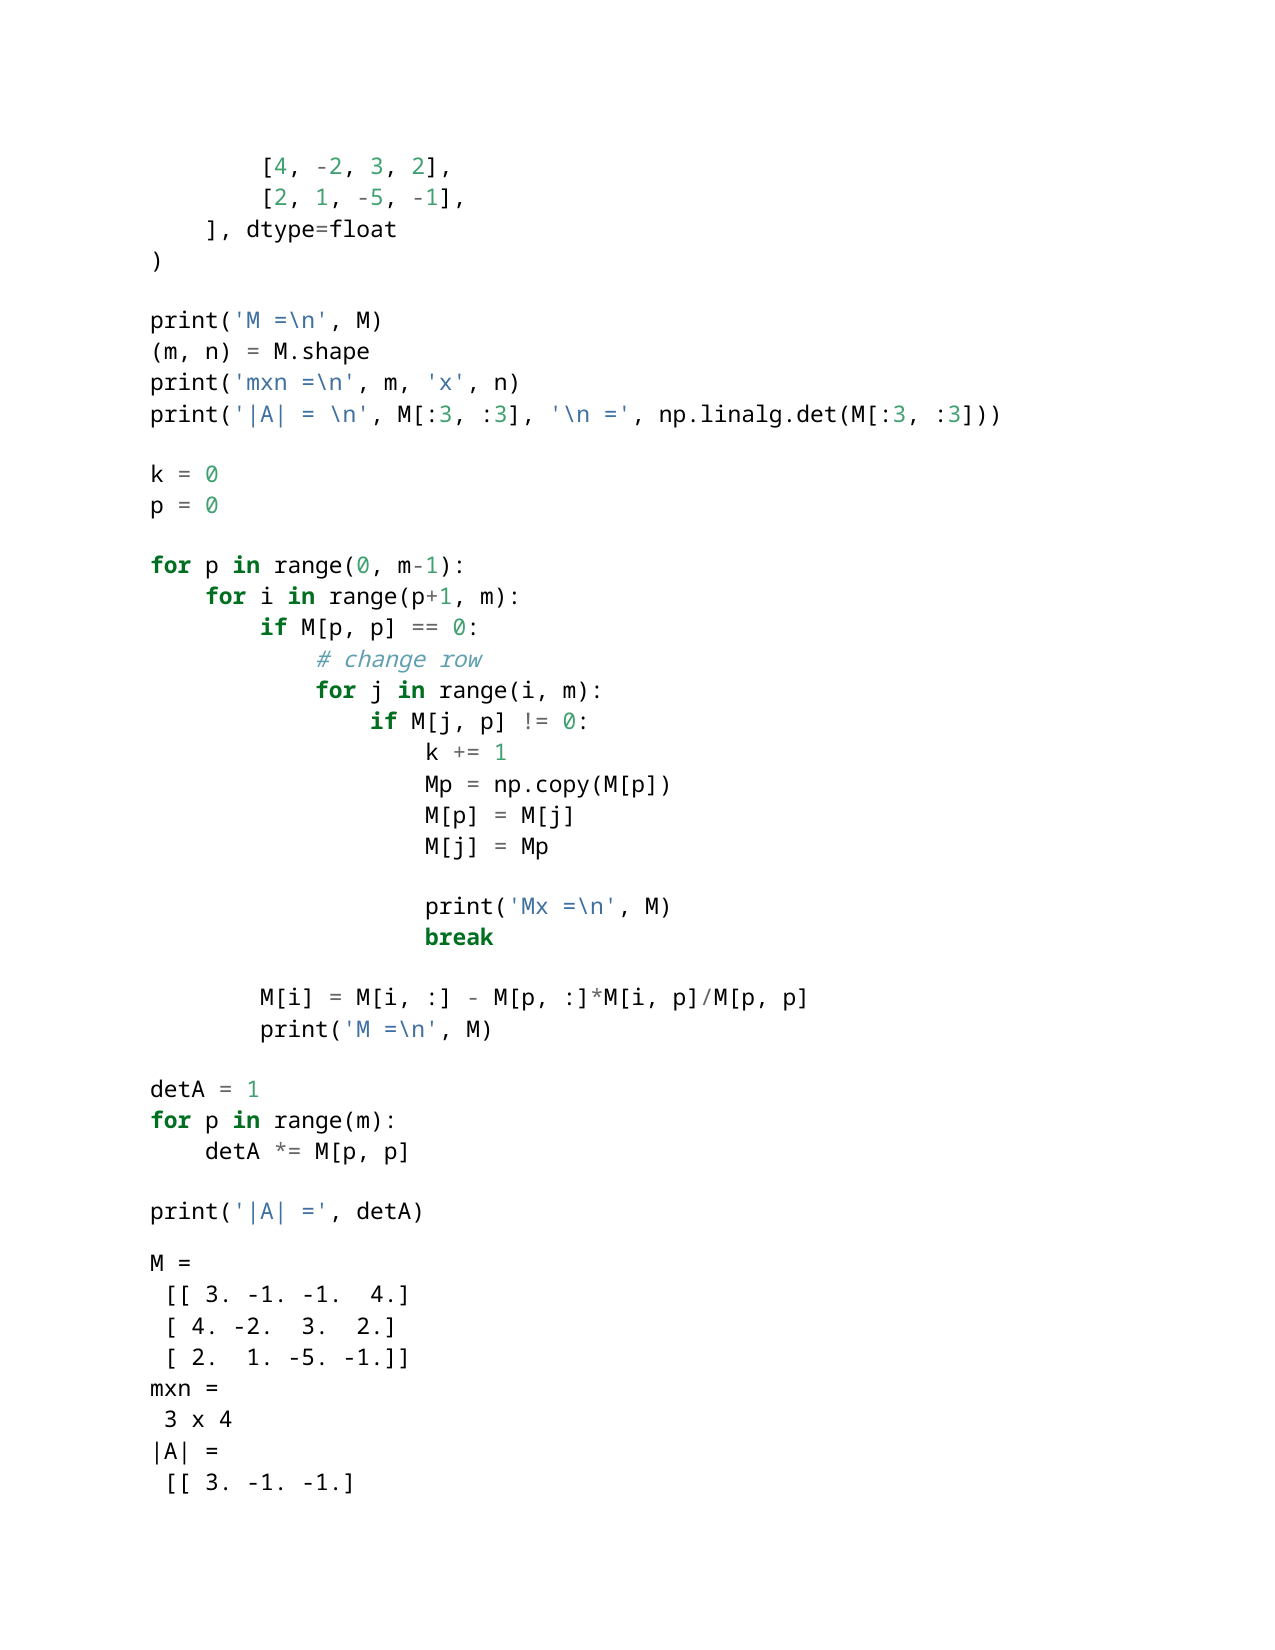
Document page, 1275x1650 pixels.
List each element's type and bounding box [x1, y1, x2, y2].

text [150, 150, 1125, 1226]
text [150, 1247, 1125, 1497]
